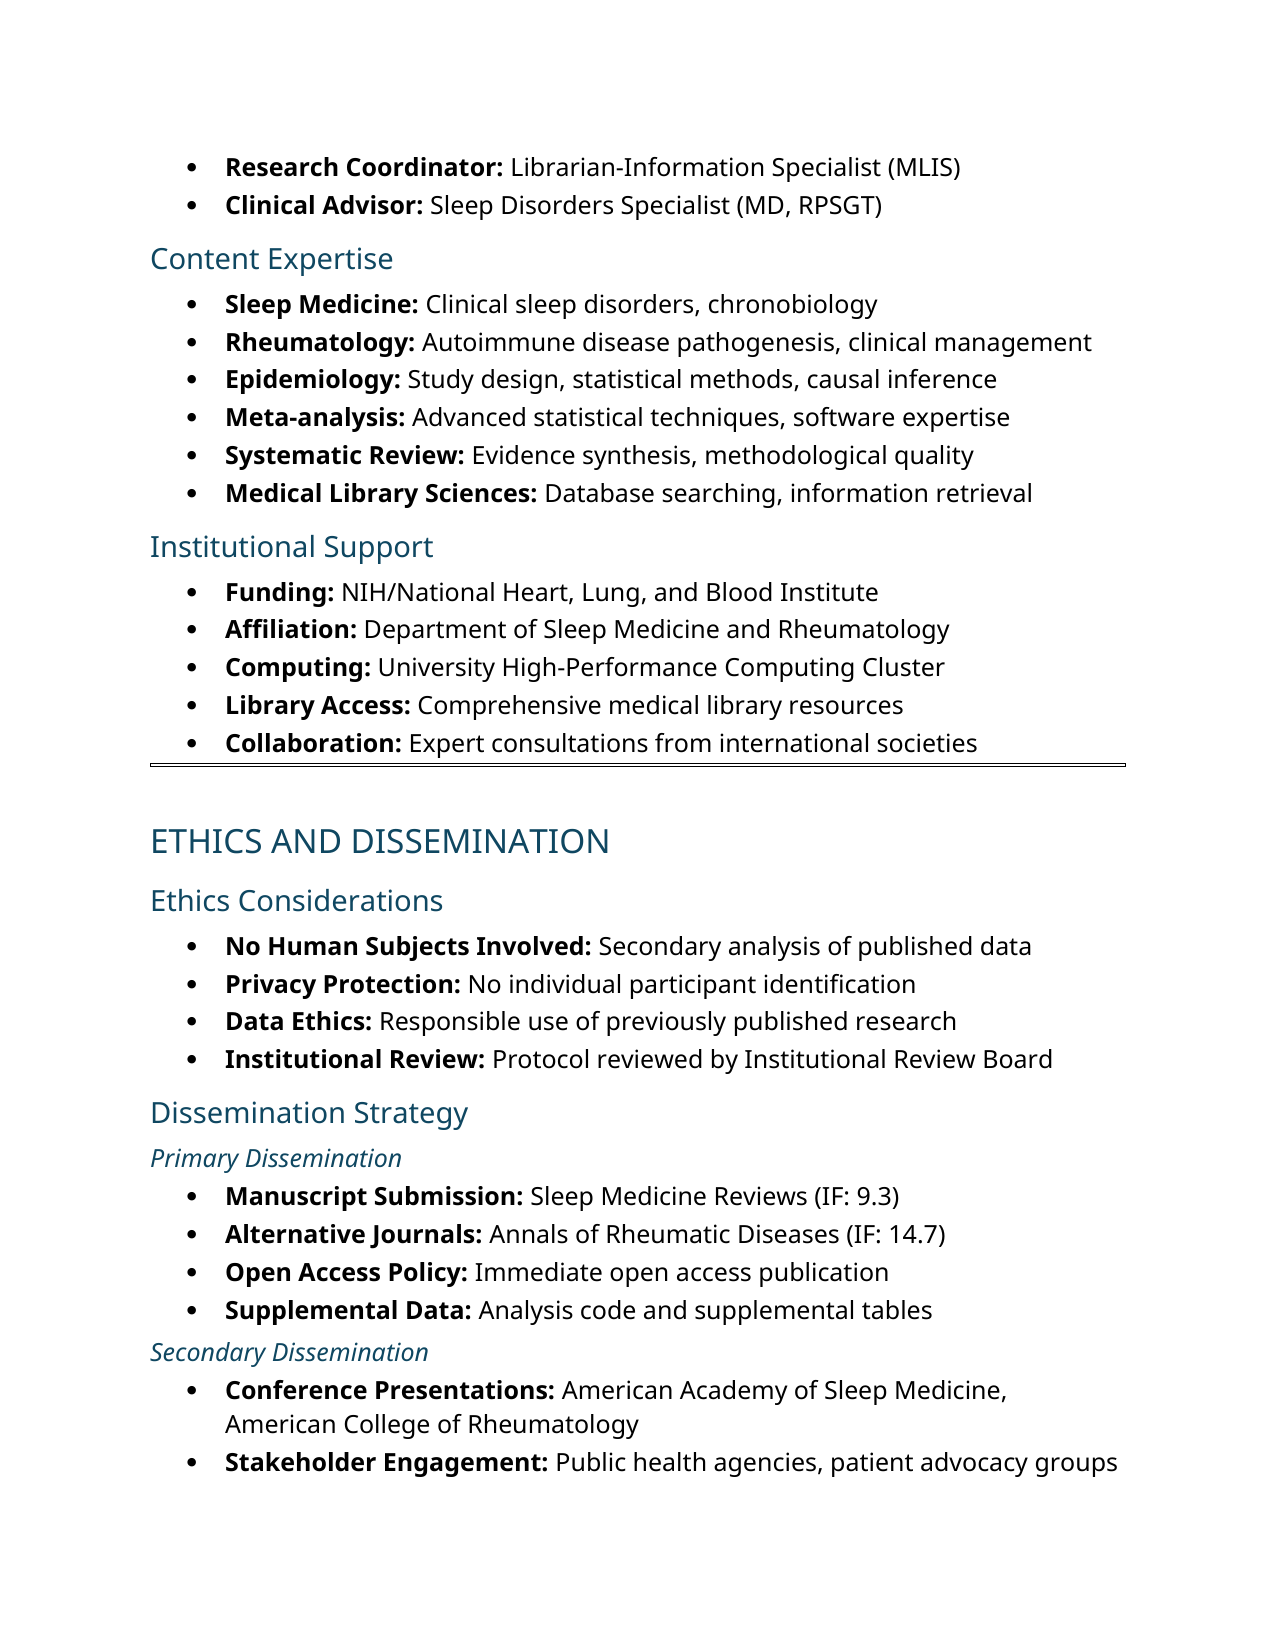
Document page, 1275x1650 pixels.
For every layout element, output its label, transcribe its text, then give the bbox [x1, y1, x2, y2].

list Systematic Review: Evidence synthesis, methodological quality [187, 438, 1125, 472]
list Research Coordinator: Librarian-Information Specialist (MLIS) [187, 150, 1125, 184]
list Medical Library Sciences: Database searching, information retrieval [187, 476, 1125, 510]
list Alternative Journals: Annals of Rheumatic Diseases (IF: 14.7) [187, 1217, 1125, 1251]
list Conference Presentations: American Academy of Sleep Medicine, American College of Rheumatology [187, 1373, 1125, 1441]
subtitle Secondary Dissemination [150, 1335, 1125, 1369]
list Funding: NIH/National Heart, Lung, and Blood Institute [187, 574, 1125, 608]
subtitle ETHICS AND DISSEMINATION [150, 818, 1125, 864]
list Privacy Protection: No individual participant identification [187, 966, 1125, 1000]
list Sleep Medicine: Clinical sleep disorders, chronobiology [187, 287, 1125, 321]
list Institutional Review: Protocol reviewed by Institutional Review Board [187, 1042, 1125, 1076]
subtitle Ethics Considerations [150, 880, 1125, 920]
list Open Access Policy: Immediate open access publication [187, 1254, 1125, 1288]
list Stakeholder Engagement: Public health agencies, patient advocacy groups [187, 1445, 1125, 1479]
list Rheumatology: Autoimmune disease pathogenesis, clinical management [187, 324, 1125, 358]
list Supplemental Data: Analysis code and supplemental tables [187, 1292, 1125, 1326]
list No Human Subjects Involved: Secondary analysis of published data [187, 928, 1125, 962]
subtitle Institutional Support [150, 526, 1125, 566]
subtitle Primary Dissemination [150, 1141, 1125, 1175]
list Library Access: Comprehensive medical library resources [187, 688, 1125, 722]
list Meta-analysis: Advanced statistical techniques, software expertise [187, 400, 1125, 434]
list Computing: University High-Performance Computing Cluster [187, 650, 1125, 684]
subtitle Content Expertise [150, 238, 1125, 278]
list Data Ethics: Responsible use of previously published research [187, 1004, 1125, 1038]
list Epidemiology: Study design, statistical methods, causal inference [187, 362, 1125, 396]
list Clinical Advisor: Sleep Disorders Specialist (MD, RPSGT) [187, 188, 1125, 222]
list Affiliation: Department of Sleep Medicine and Rheumatology [187, 612, 1125, 646]
list Manuscript Submission: Sleep Medicine Reviews (IF: 9.3) [187, 1179, 1125, 1213]
list Collaboration: Expert consultations from international societies [187, 726, 1125, 760]
subtitle Dissemination Strategy [150, 1093, 1125, 1132]
